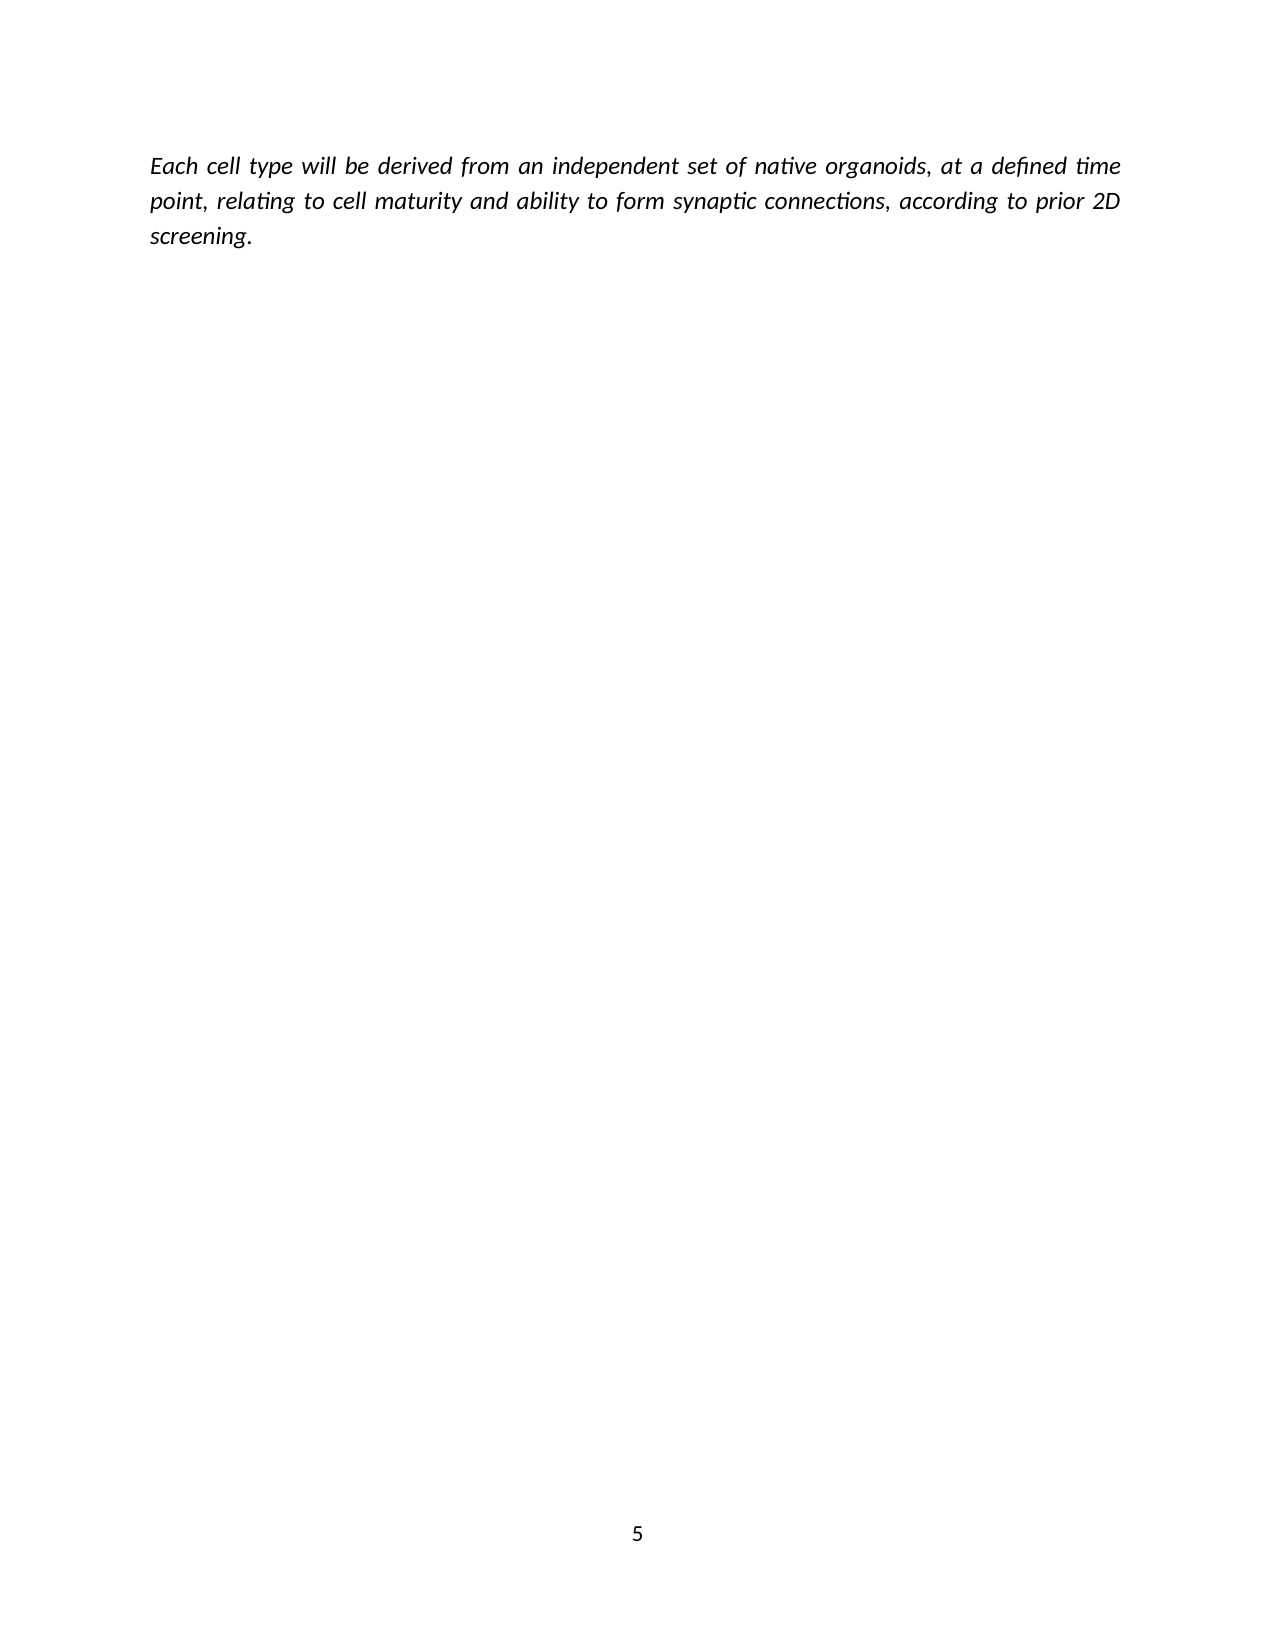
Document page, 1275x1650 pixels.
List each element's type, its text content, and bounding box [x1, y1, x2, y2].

text Each cell type will be derived from an independent set of native organoids, at a defined time point, relating to cell maturity and ability to form synaptic connections, according to prior 2D screening. [150, 150, 1125, 251]
